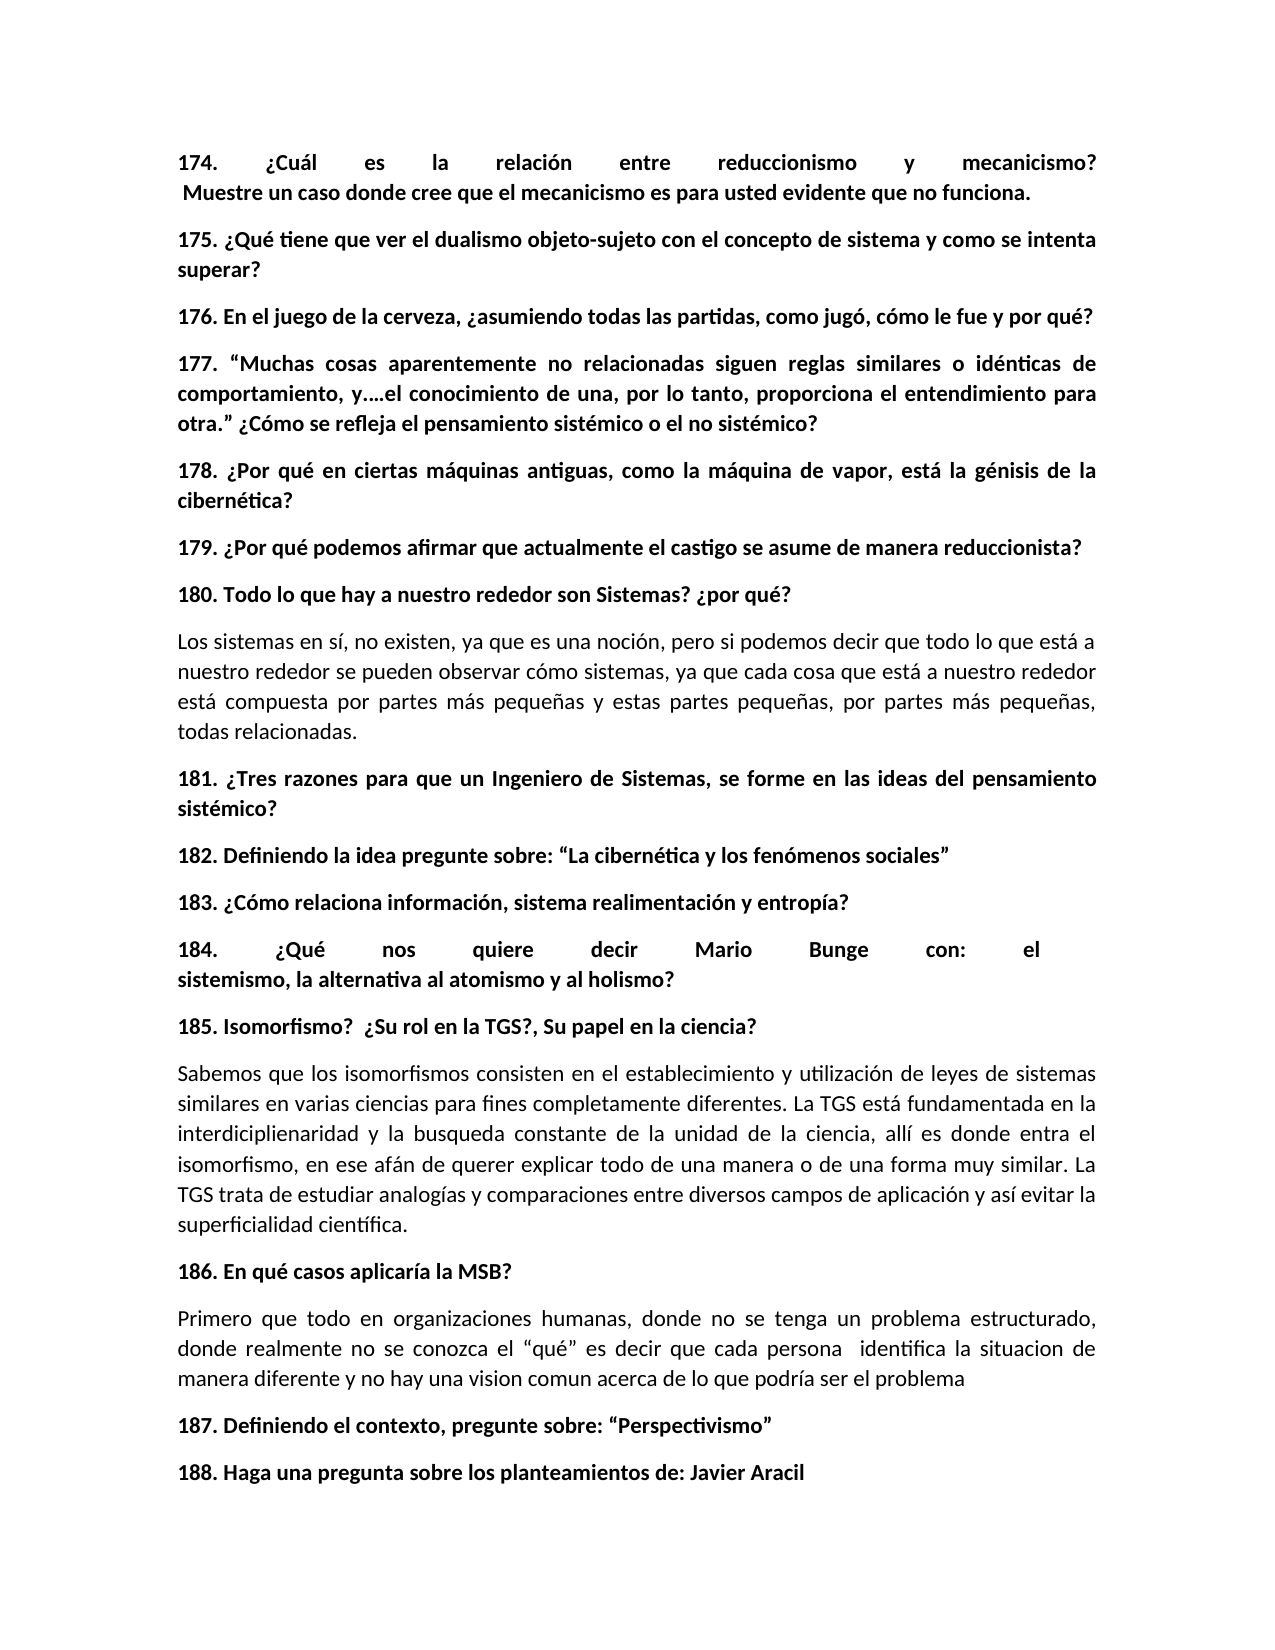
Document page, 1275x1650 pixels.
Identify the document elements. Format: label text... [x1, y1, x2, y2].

text 174. ¿Cuál es la relación entre reduccionismo y mecanicismo? Muestre un caso donde cree que el mecanicismo es para usted evidente que no funciona. [177, 148, 1098, 206]
text 184. ¿Qué nos quiere decir Mario Bunge con: el sistemismo, la alternativa al atomismo y al holismo? [177, 935, 1098, 993]
text Primero que todo en organizaciones humanas, donde no se tenga un problema estructurado, donde realmente no se conozca el “qué” es decir que cada persona identifica la situacion de manera diferente y no hay una vision comun acerca de lo que podría ser el problema [177, 1304, 1098, 1392]
text 176. En el juego de la cerveza, ¿asumiendo todas las partidas, como jugó, cómo le fue y por qué? [177, 302, 1098, 330]
text 186. En qué casos aplicaría la MSB? [177, 1257, 1098, 1285]
text 185. Isomorfismo? ¿Su rol en la TGS?, Su papel en la ciencia? [177, 1012, 1098, 1040]
text Sabemos que los isomorfismos consisten en el establecimiento y utilización de leyes de sistemas similares en varias ciencias para fines completamente diferentes. La TGS está fundamentada en la interdiciplienaridad y la busqueda constante de la unidad de la ciencia, allí es donde entra el isomorfismo, en ese afán de querer explicar todo de una manera o de una forma muy similar. La TGS trata de estudiar analogías y comparaciones entre diversos campos de aplicación y así evitar la superficialidad científica. [177, 1059, 1098, 1238]
text 175. ¿Qué tiene que ver el dualismo objeto-sujeto con el concepto de sistema y como se intenta superar? [177, 225, 1098, 283]
text 181. ¿Tres razones para que un Ingeniero de Sistemas, se forme en las ideas del pensamiento sistémico? [177, 764, 1098, 822]
text 178. ¿Por qué en ciertas máquinas antiguas, como la máquina de vapor, está la génisis de la cibernética? [177, 456, 1098, 514]
text 179. ¿Por qué podemos afirmar que actualmente el castigo se asume de manera reduccionista? [177, 533, 1098, 561]
text 183. ¿Cómo relaciona información, sistema realimentación y entropía? [177, 888, 1098, 916]
text 188. Haga una pregunta sobre los planteamientos de: Javier Aracil [177, 1458, 1098, 1486]
text 180. Todo lo que hay a nuestro rededor son Sistemas? ¿por qué? [177, 580, 1098, 608]
text 187. Definiendo el contexto, pregunte sobre: “Perspectivismo” [177, 1411, 1098, 1439]
text Los sistemas en sí, no existen, ya que es una noción, pero si podemos decir que todo lo que está a nuestro rededor se pueden observar cómo sistemas, ya que cada cosa que está a nuestro rededor está compuesta por partes más pequeñas y estas partes pequeñas, por partes más pequeñas, todas relacionadas. [177, 715, 1098, 745]
text 177. “Muchas cosas aparentemente no relacionadas siguen reglas similares o idénticas de comportamiento, y.…el conocimiento de una, por lo tanto, proporciona el entendimiento para otra.” ¿Cómo se refleja el pensamiento sistémico o el no sistémico? [177, 349, 1098, 437]
text 182. Definiendo la idea pregunte sobre: “La cibernética y los fenómenos sociales” [177, 841, 1098, 869]
